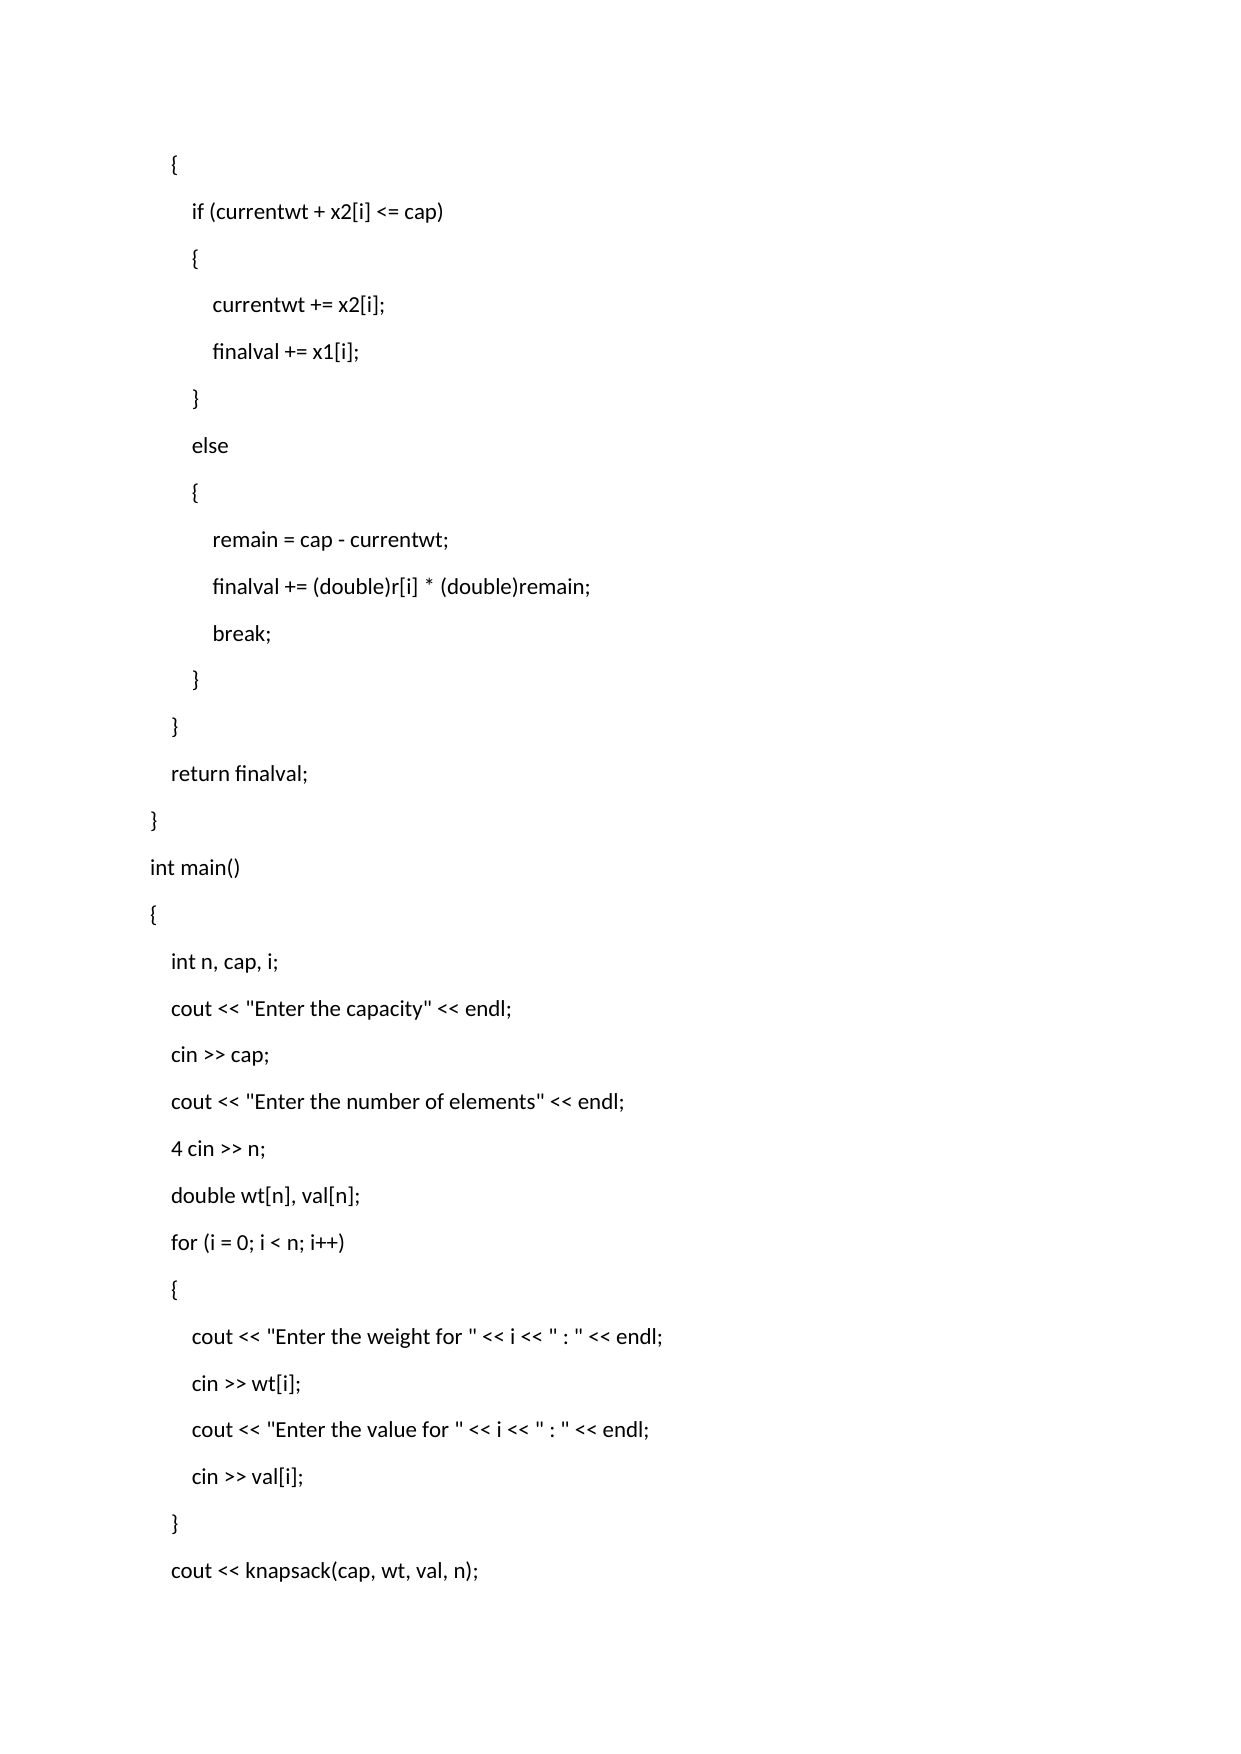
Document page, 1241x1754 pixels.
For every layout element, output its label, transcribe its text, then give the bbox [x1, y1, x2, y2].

text currentwt += x2[i]; [150, 291, 1090, 319]
text break; [150, 619, 1090, 647]
text } [150, 712, 1090, 741]
text } [150, 1509, 1090, 1537]
text cout << "Enter the capacity" << endl; [150, 994, 1090, 1022]
text } [150, 666, 1090, 694]
text { [150, 900, 1090, 928]
text cout << knapsack(cap, wt, val, n); [150, 1556, 1090, 1584]
text } [150, 806, 1090, 834]
text for (i = 0; i < n; i++) [150, 1228, 1090, 1256]
text cin >> cap; [150, 1041, 1090, 1069]
text } [150, 384, 1090, 412]
text { [150, 1275, 1090, 1303]
text return finalval; [150, 759, 1090, 787]
text cout << "Enter the value for " << i << " : " << endl; [150, 1416, 1090, 1444]
text cout << "Enter the weight for " << i << " : " << endl; [150, 1322, 1090, 1350]
text cin >> wt[i]; [150, 1369, 1090, 1397]
text else [150, 431, 1090, 459]
text finalval += x1[i]; [150, 337, 1090, 366]
text finalval += (double)r[i] * (double)remain; [150, 572, 1090, 600]
text double wt[n], val[n]; [150, 1181, 1090, 1209]
text int n, cap, i; [150, 947, 1090, 975]
text { [150, 150, 1090, 178]
text { [150, 478, 1090, 506]
text if (currentwt + x2[i] <= cap) [150, 197, 1090, 225]
text remain = cap - currentwt; [150, 525, 1090, 553]
text 4 cin >> n; [150, 1134, 1090, 1162]
text { [150, 244, 1090, 272]
text int main() [150, 853, 1090, 881]
text cin >> val[i]; [150, 1462, 1090, 1491]
text cout << "Enter the number of elements" << endl; [150, 1087, 1090, 1116]
